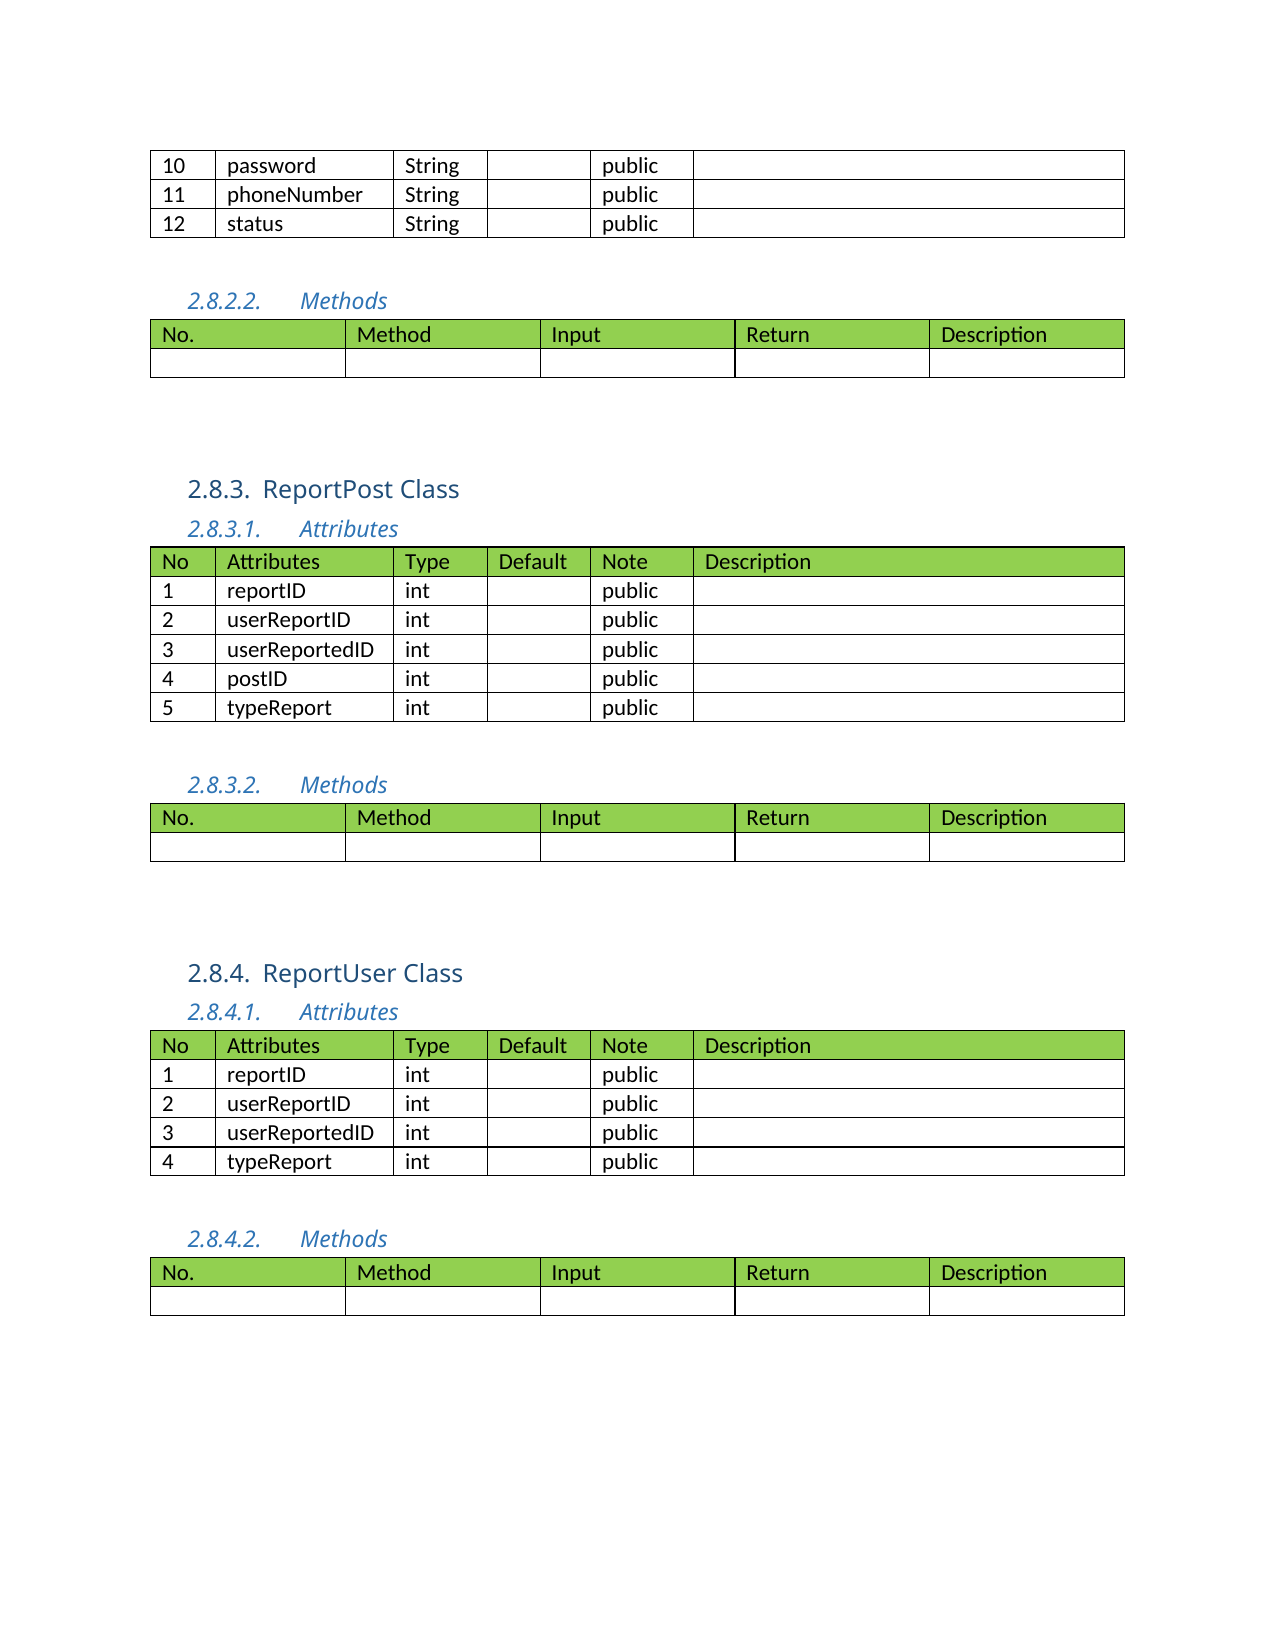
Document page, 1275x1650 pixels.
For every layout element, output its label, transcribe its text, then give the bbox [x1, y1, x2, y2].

table_header Attributes [216, 548, 393, 576]
subtitle Attributes [187, 513, 1125, 544]
table_header Default [488, 548, 590, 576]
table_cell phoneNumber [216, 180, 393, 208]
table_header No [151, 1031, 215, 1059]
table_header Default [488, 1031, 590, 1059]
table_cell [488, 693, 590, 721]
table_header No [151, 548, 215, 576]
table_cell [151, 606, 215, 634]
table_header No. [151, 320, 345, 348]
table_header Type [394, 1031, 487, 1059]
table_cell public [591, 1089, 693, 1117]
table_cell [151, 1118, 215, 1146]
table_header Method [346, 1258, 540, 1286]
table_cell [488, 577, 590, 604]
table_cell [346, 833, 540, 861]
table_cell [694, 664, 1124, 692]
table_cell [151, 1148, 215, 1175]
table_cell public [591, 1148, 693, 1175]
table_header Method [346, 320, 540, 348]
table_cell [930, 1287, 1124, 1315]
table_header No. [151, 1258, 345, 1286]
table_cell [694, 209, 1124, 237]
table_cell typeReport [216, 693, 393, 721]
subtitle Methods [187, 769, 1125, 800]
table_cell reportID [216, 577, 393, 604]
table_cell typeReport [216, 1148, 393, 1175]
table_cell [488, 209, 590, 237]
table_cell [151, 349, 345, 377]
table_cell [930, 349, 1124, 377]
table_cell public [591, 635, 693, 663]
table_cell [151, 209, 215, 237]
table_cell userReportedID [216, 1118, 393, 1146]
table_cell public [591, 209, 693, 237]
table_cell int [394, 606, 487, 634]
table_cell public [591, 664, 693, 692]
table_cell [541, 349, 734, 377]
table_header Input [541, 1258, 734, 1286]
table_cell [151, 664, 215, 692]
table_header Return [736, 804, 929, 832]
table_cell reportID [216, 1060, 393, 1088]
table_cell [694, 577, 1124, 604]
table_cell public [591, 180, 693, 208]
table_cell [151, 833, 345, 861]
table_header Type [394, 548, 487, 576]
table_cell postID [216, 664, 393, 692]
table_cell [694, 1060, 1124, 1088]
table_cell [736, 1287, 929, 1315]
table_cell [151, 180, 215, 208]
table_header Description [694, 1031, 1124, 1059]
table_cell [151, 1089, 215, 1117]
table_cell [694, 635, 1124, 663]
table_cell [151, 1060, 215, 1088]
table_cell public [591, 151, 693, 179]
table_cell [694, 606, 1124, 634]
table_cell [151, 1287, 345, 1315]
table_cell [346, 349, 540, 377]
table_cell [488, 180, 590, 208]
table_header Description [930, 804, 1124, 832]
table_cell int [394, 1089, 487, 1117]
table_cell [488, 151, 590, 179]
subtitle ReportUser Class [187, 955, 1125, 989]
table_cell userReportedID [216, 635, 393, 663]
table_cell [488, 1060, 590, 1088]
table_cell [694, 151, 1124, 179]
subtitle ReportPost Class [187, 472, 1125, 506]
table_cell [488, 1148, 590, 1175]
table_header Attributes [216, 1031, 393, 1059]
table_cell [541, 833, 734, 861]
table_cell public [591, 1118, 693, 1146]
table_cell int [394, 635, 487, 663]
table_cell public [591, 606, 693, 634]
subtitle Attributes [187, 996, 1125, 1028]
table_cell password [216, 151, 393, 179]
table_header Input [541, 320, 734, 348]
table_cell int [394, 1060, 487, 1088]
table_cell status [216, 209, 393, 237]
table_cell int [394, 664, 487, 692]
table_header Description [930, 1258, 1124, 1286]
table_header Note [591, 548, 693, 576]
table_cell int [394, 1118, 487, 1146]
table_header Input [541, 804, 734, 832]
table_cell int [394, 693, 487, 721]
table_cell [736, 833, 929, 861]
table_cell [346, 1287, 540, 1315]
table_cell [488, 664, 590, 692]
table_cell [151, 635, 215, 663]
table_cell [151, 577, 215, 604]
table_cell public [591, 693, 693, 721]
table_cell String [394, 209, 487, 237]
table_cell userReportID [216, 1089, 393, 1117]
table_cell [488, 635, 590, 663]
table_cell [736, 349, 929, 377]
table_cell [694, 693, 1124, 721]
table_cell [151, 693, 215, 721]
table_cell [541, 1287, 734, 1315]
table_cell public [591, 577, 693, 604]
table_cell String [394, 151, 487, 179]
table_header Return [736, 1258, 929, 1286]
table_cell userReportID [216, 606, 393, 634]
table_header No. [151, 804, 345, 832]
table_cell [488, 606, 590, 634]
table_cell [930, 833, 1124, 861]
table_cell [488, 1118, 590, 1146]
table_header Return [736, 320, 929, 348]
table_cell [488, 1089, 590, 1117]
table_header Method [346, 804, 540, 832]
table_cell int [394, 577, 487, 604]
table_header Description [930, 320, 1124, 348]
subtitle Methods [187, 1223, 1125, 1254]
table_cell public [591, 1060, 693, 1088]
table_cell [694, 1089, 1124, 1117]
table_cell [694, 1118, 1124, 1146]
table_cell [694, 180, 1124, 208]
table_cell String [394, 180, 487, 208]
table_cell [694, 1148, 1124, 1175]
table_cell int [394, 1148, 487, 1175]
table_header Note [591, 1031, 693, 1059]
table_cell [151, 151, 215, 179]
table_header Description [694, 548, 1124, 576]
subtitle Methods [187, 285, 1125, 316]
